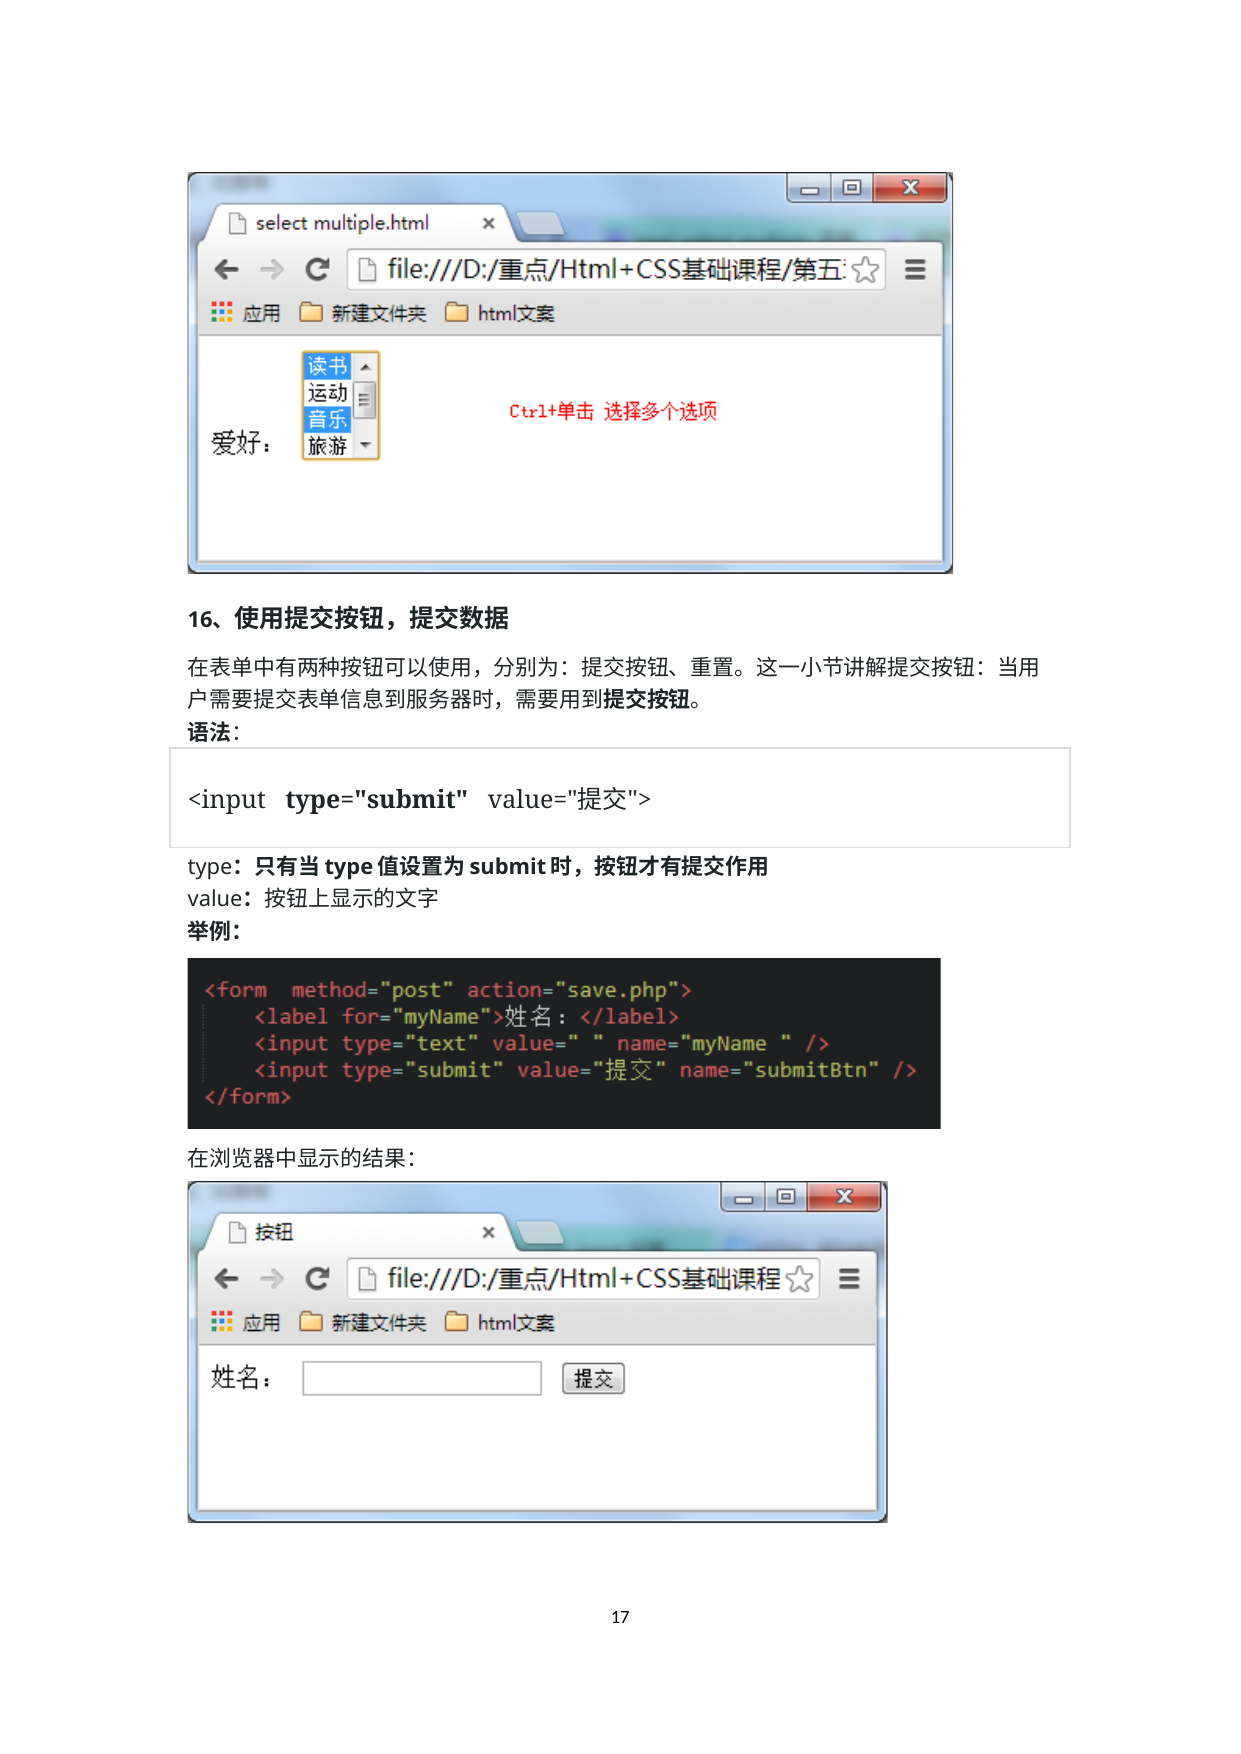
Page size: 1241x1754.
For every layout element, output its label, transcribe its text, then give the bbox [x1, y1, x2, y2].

text 语法： [187, 714, 1053, 747]
subtitle 16、使用提交按钮，提交数据 [187, 584, 1053, 649]
text <input type="submit" value="提交"> [171, 749, 1069, 847]
picture [187, 172, 954, 574]
text 在浏览器中显示的结果： [187, 1141, 1053, 1173]
text 举例： [187, 913, 1053, 946]
text type：只有当type值设置为submit时，按钮才有提交作用 [187, 848, 1053, 881]
text value：按钮上显示的文字 [187, 881, 1053, 913]
picture [187, 958, 941, 1129]
picture [187, 1181, 888, 1523]
text 在表单中有两种按钮可以使用，分别为：提交按钮、重置。这一小节讲解提交按钮：当用户需要提交表单信息到服务器时，需要用到提交按钮。 [187, 649, 1053, 714]
